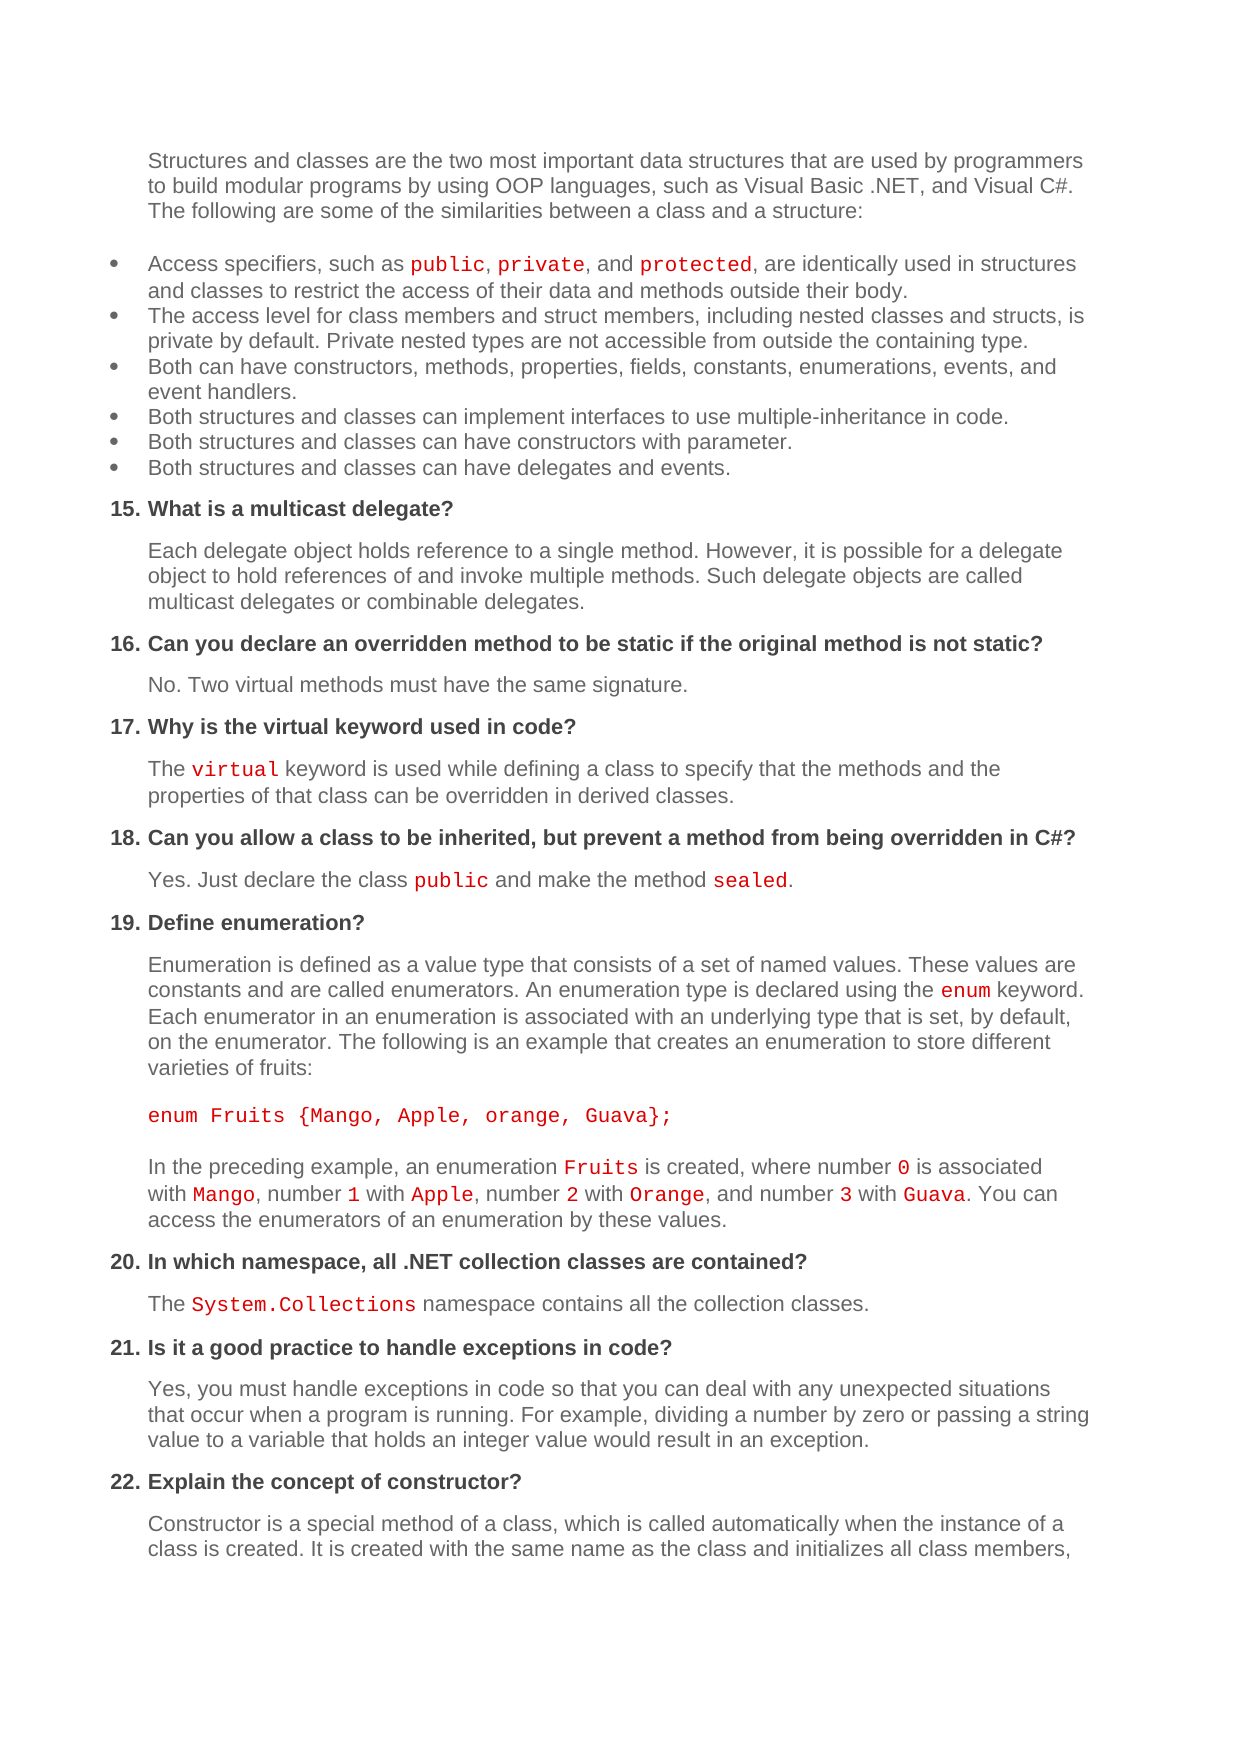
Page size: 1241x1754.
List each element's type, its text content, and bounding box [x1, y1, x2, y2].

list Both structures and classes can have delegates and events. [110, 454, 1093, 480]
text Yes. Just declare the class public and make the method sealed. [148, 867, 1093, 893]
text No. Two virtual methods must have the same signature. [148, 672, 1093, 698]
list Both structures and classes can implement interfaces to use multiple-inheritance in code. [110, 404, 1093, 429]
list What is a multicast delegate? [110, 496, 1093, 522]
list Define enumeration? [110, 910, 1093, 935]
text The System.Collections namespace contains all the collection classes. [148, 1291, 1093, 1318]
list Can you declare an overridden method to be static if the original method is not static? [110, 631, 1093, 656]
list Both structures and classes can have constructors with parameter. [110, 429, 1093, 454]
list Can you allow a class to be inherited, but prevent a method from being overridden in C#? [110, 825, 1093, 850]
text Yes, you must handle exceptions in code so that you can deal with any unexpected situations that occur when a program is running. For example, dividing a number by zero or passing a string value to a variable that holds an integer value would result in an exception. [148, 1376, 1093, 1452]
list Explain the concept of constructor? [110, 1468, 1093, 1494]
list Both can have constructors, methods, properties, fields, constants, enumerations, events, and event handlers. [110, 354, 1093, 404]
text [148, 1510, 1093, 1561]
text Enumeration is defined as a value type that consists of a set of named values. These values are constants and are called enumerators. An enumeration type is declared using the enum keyword. Each enumerator in an enumeration is associated with an underlying type that is set, by default, on the enumerator. The following is an example that creates an enumeration to store different varieties of fruits: enum Fruits {Mango, Apple, orange, Guava}; In the preceding example, an enumeration Fruits is created, where number 0 is associated with Mango, number 1 with Apple, number 2 with Orange, and number 3 with Guava. You can access the enumerators of an enumeration by these values. [148, 952, 1093, 1232]
list In which namespace, all .NET collection classes are contained? [110, 1249, 1093, 1274]
text Structures and classes are the two most important data structures that are used by programmers to build modular programs by using OOP languages, such as Visual Basic .NET, and Visual C#. The following are some of the similarities between a class and a structure: [148, 148, 1093, 251]
text The virtual keyword is used while defining a class to specify that the methods and the properties of that class can be overridden in derived classes. [148, 756, 1093, 808]
list Why is the virtual keyword used in code? [110, 714, 1093, 739]
list The access level for class members and struct members, including nested classes and structs, is private by default. Private nested types are not accessible from outside the containing type. [110, 303, 1093, 354]
list Access specifiers, such as public, private, and protected, are identically used in structures and classes to restrict the access of their data and methods outside their body. [110, 251, 1093, 303]
list Is it a good practice to handle exceptions in code? [110, 1334, 1093, 1359]
text Each delegate object holds reference to a single method. However, it is possible for a delegate object to hold references of and invoke multiple methods. Such delegate objects are called multicast delegates or combinable delegates. [148, 538, 1093, 614]
